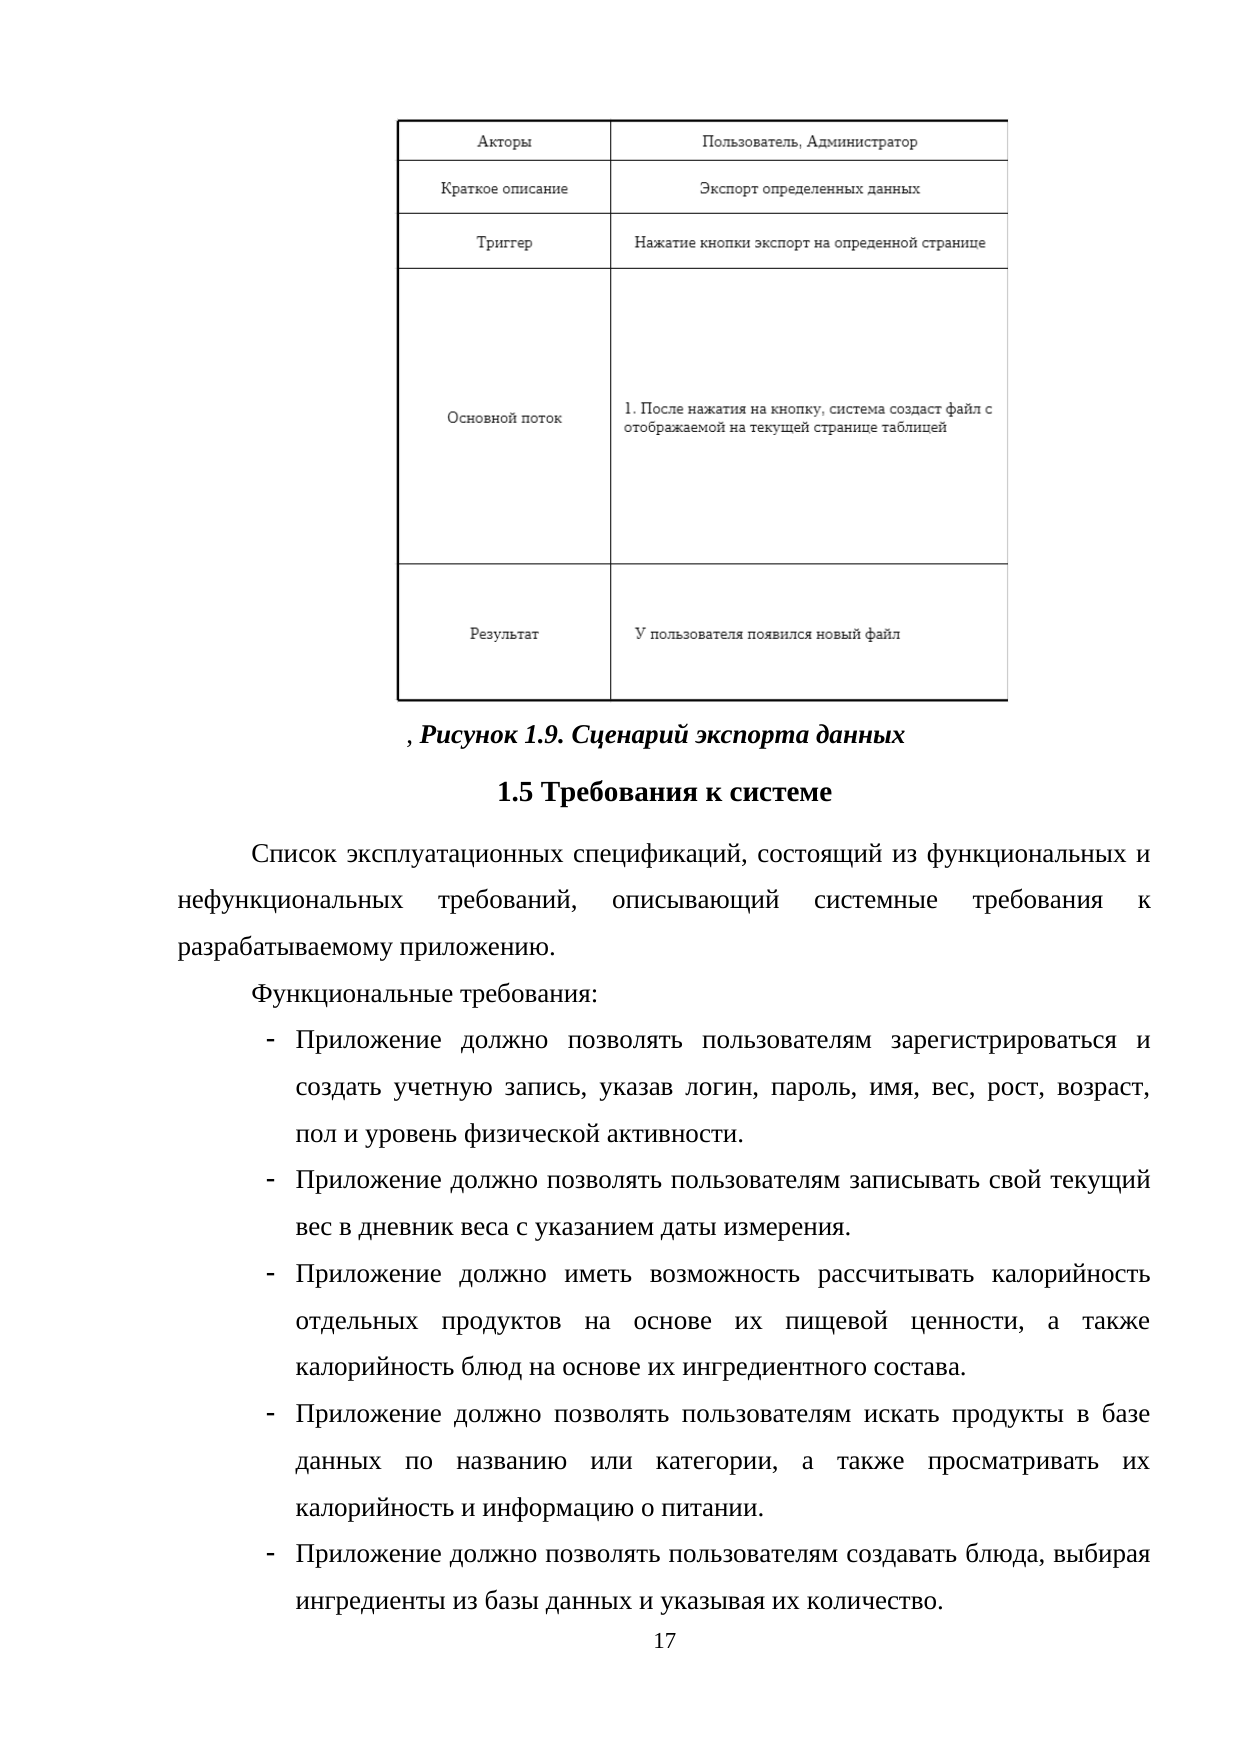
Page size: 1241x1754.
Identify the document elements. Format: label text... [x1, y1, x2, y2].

list Приложение должно позволять пользователям искать продукты в базе данных по названию или категории, а также просматривать их калорийность и информацию о питании. [266, 1397, 1152, 1522]
list Приложение должно позволять пользователям создавать блюда, выбирая ингредиенты из базы данных и указывая их количество. [266, 1537, 1152, 1615]
list Приложение должно иметь возможность рассчитывать калорийность отдельных продуктов на основе их пищевой ценности, а также калорийность блюд на основе их ингредиентного состава. [266, 1257, 1152, 1382]
picture [394, 118, 1009, 703]
title Требования к системе [177, 774, 1152, 808]
list Приложение должно позволять пользователям записывать свой текущий вес в дневник веса с указанием даты измерения. [266, 1164, 1152, 1242]
text , Рисунок 1.9. Сценарий экспорта данных [162, 718, 1152, 749]
list Приложение должно позволять пользователям зарегистрироваться и создать учетную запись, указав логин, пароль, имя, вес, рост, возраст, пол и уровень физической активности. [266, 1023, 1152, 1148]
text Функциональные требования: [177, 977, 1152, 1008]
text Список эксплуатационных спецификаций, состоящий из функциональных и нефункциональных требований, описывающий системные требования к разрабатываемому приложению. [177, 837, 1152, 961]
